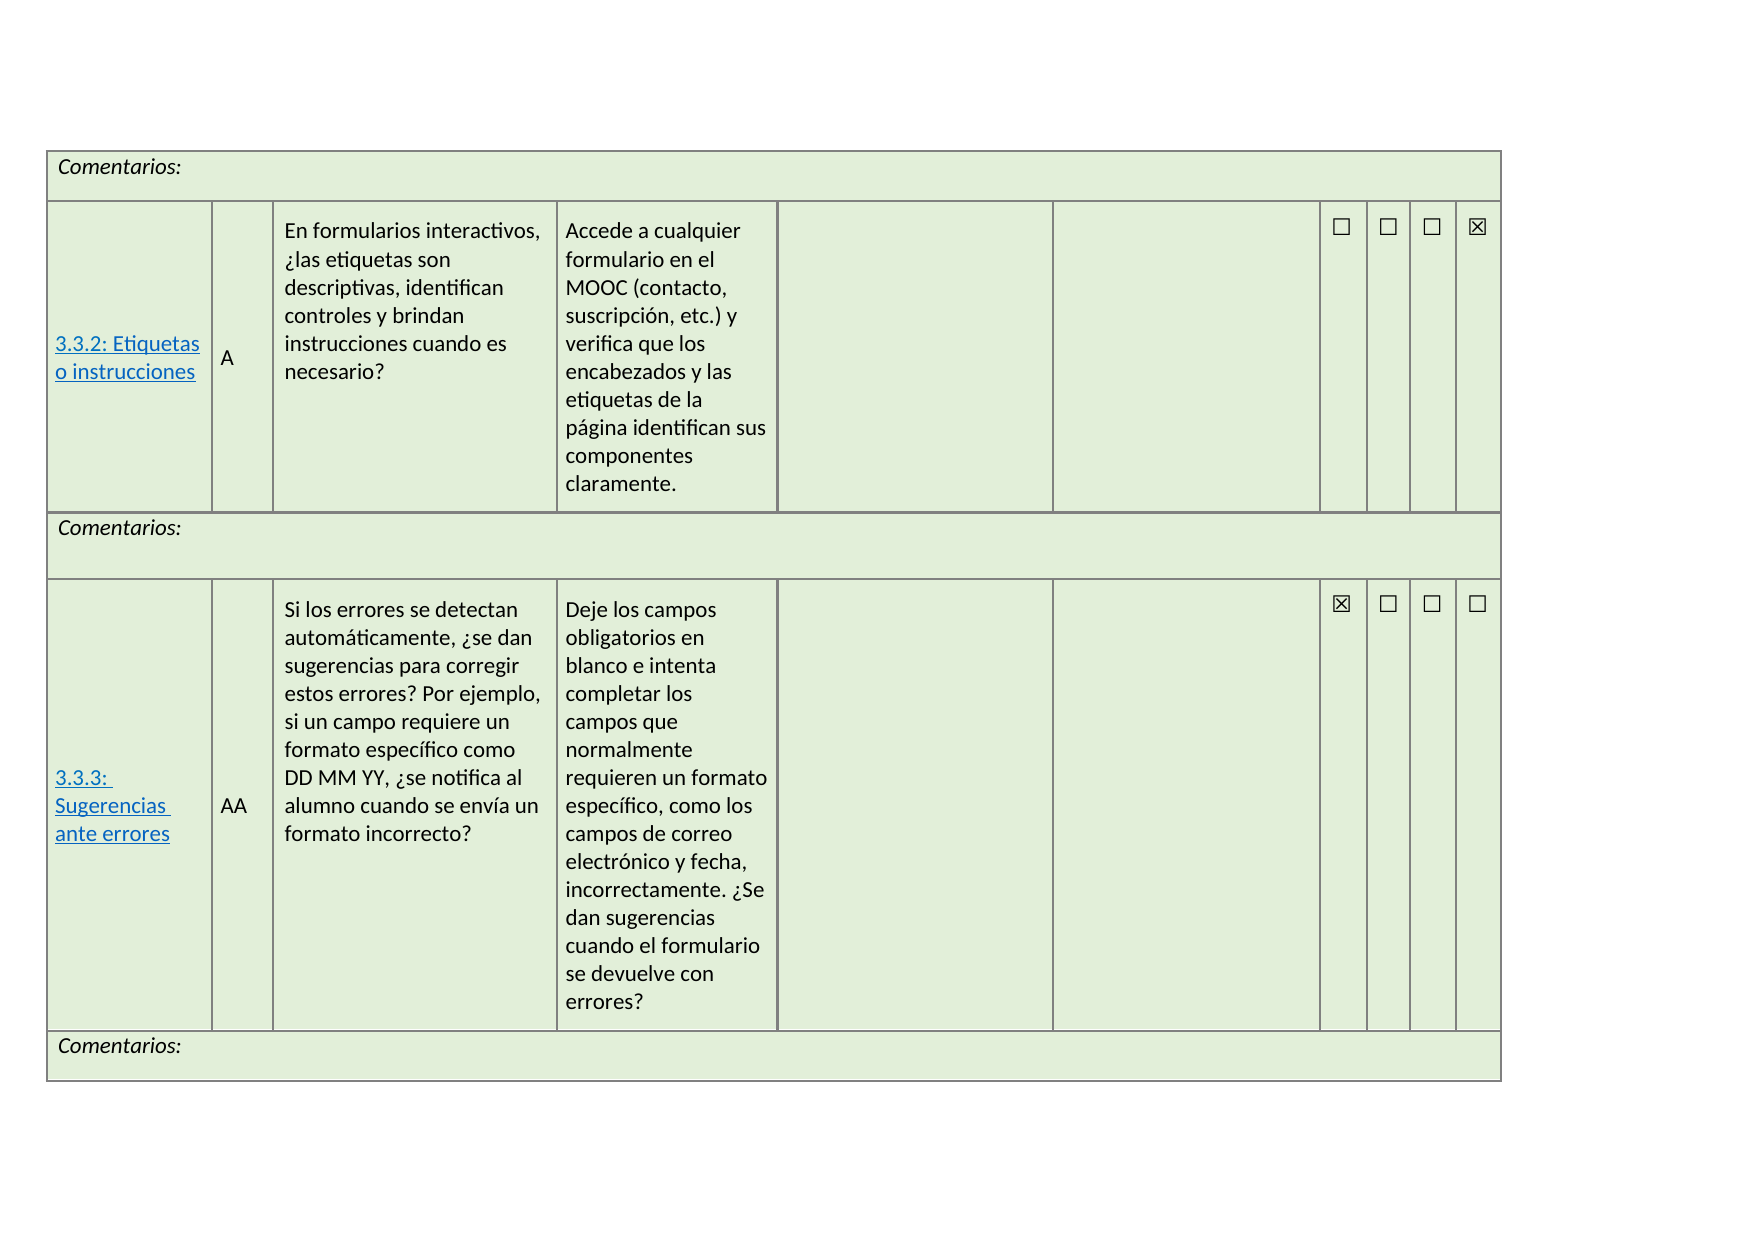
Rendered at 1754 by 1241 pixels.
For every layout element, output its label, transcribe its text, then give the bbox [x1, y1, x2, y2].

table_cell A [213, 202, 272, 511]
table_cell 3.3.2: Etiquetas o instrucciones [48, 202, 211, 511]
table_cell [779, 580, 1052, 1029]
table_cell 3.3.3: Sugerencias ante errores [48, 580, 211, 1029]
table_cell Comentarios: [48, 514, 1500, 578]
table_cell [1054, 580, 1319, 1029]
table_cell Comentarios: [48, 1032, 1500, 1079]
table_cell Si los errores se detectan automáticamente, ¿se dan sugerencias para corregir estos errores? Por ejemplo, si un campo requiere un formato específico como DD MM YY, ¿se notifica al alumno cuando se envía un formato incorrecto? [274, 580, 556, 1029]
table_cell [1054, 202, 1319, 511]
table_cell [779, 202, 1052, 511]
table_cell AA [213, 580, 272, 1029]
table_cell Accede a cualquier formulario en el MOOC (contacto, suscripción, etc.) y verifica que los encabezados y las etiquetas de la página identifican sus componentes claramente. [558, 202, 776, 511]
table_cell En formularios interactivos, ¿las etiquetas son descriptivas, identifican controles y brindan instrucciones cuando es necesario? [274, 202, 556, 511]
table_cell Deje los campos obligatorios en blanco e intenta completar los campos que normalmente requieren un formato específico, como los campos de correo electrónico y fecha, incorrectamente. ¿Se dan sugerencias cuando el formulario se devuelve con errores? [558, 580, 776, 1029]
table_cell Comentarios: [48, 152, 1500, 200]
